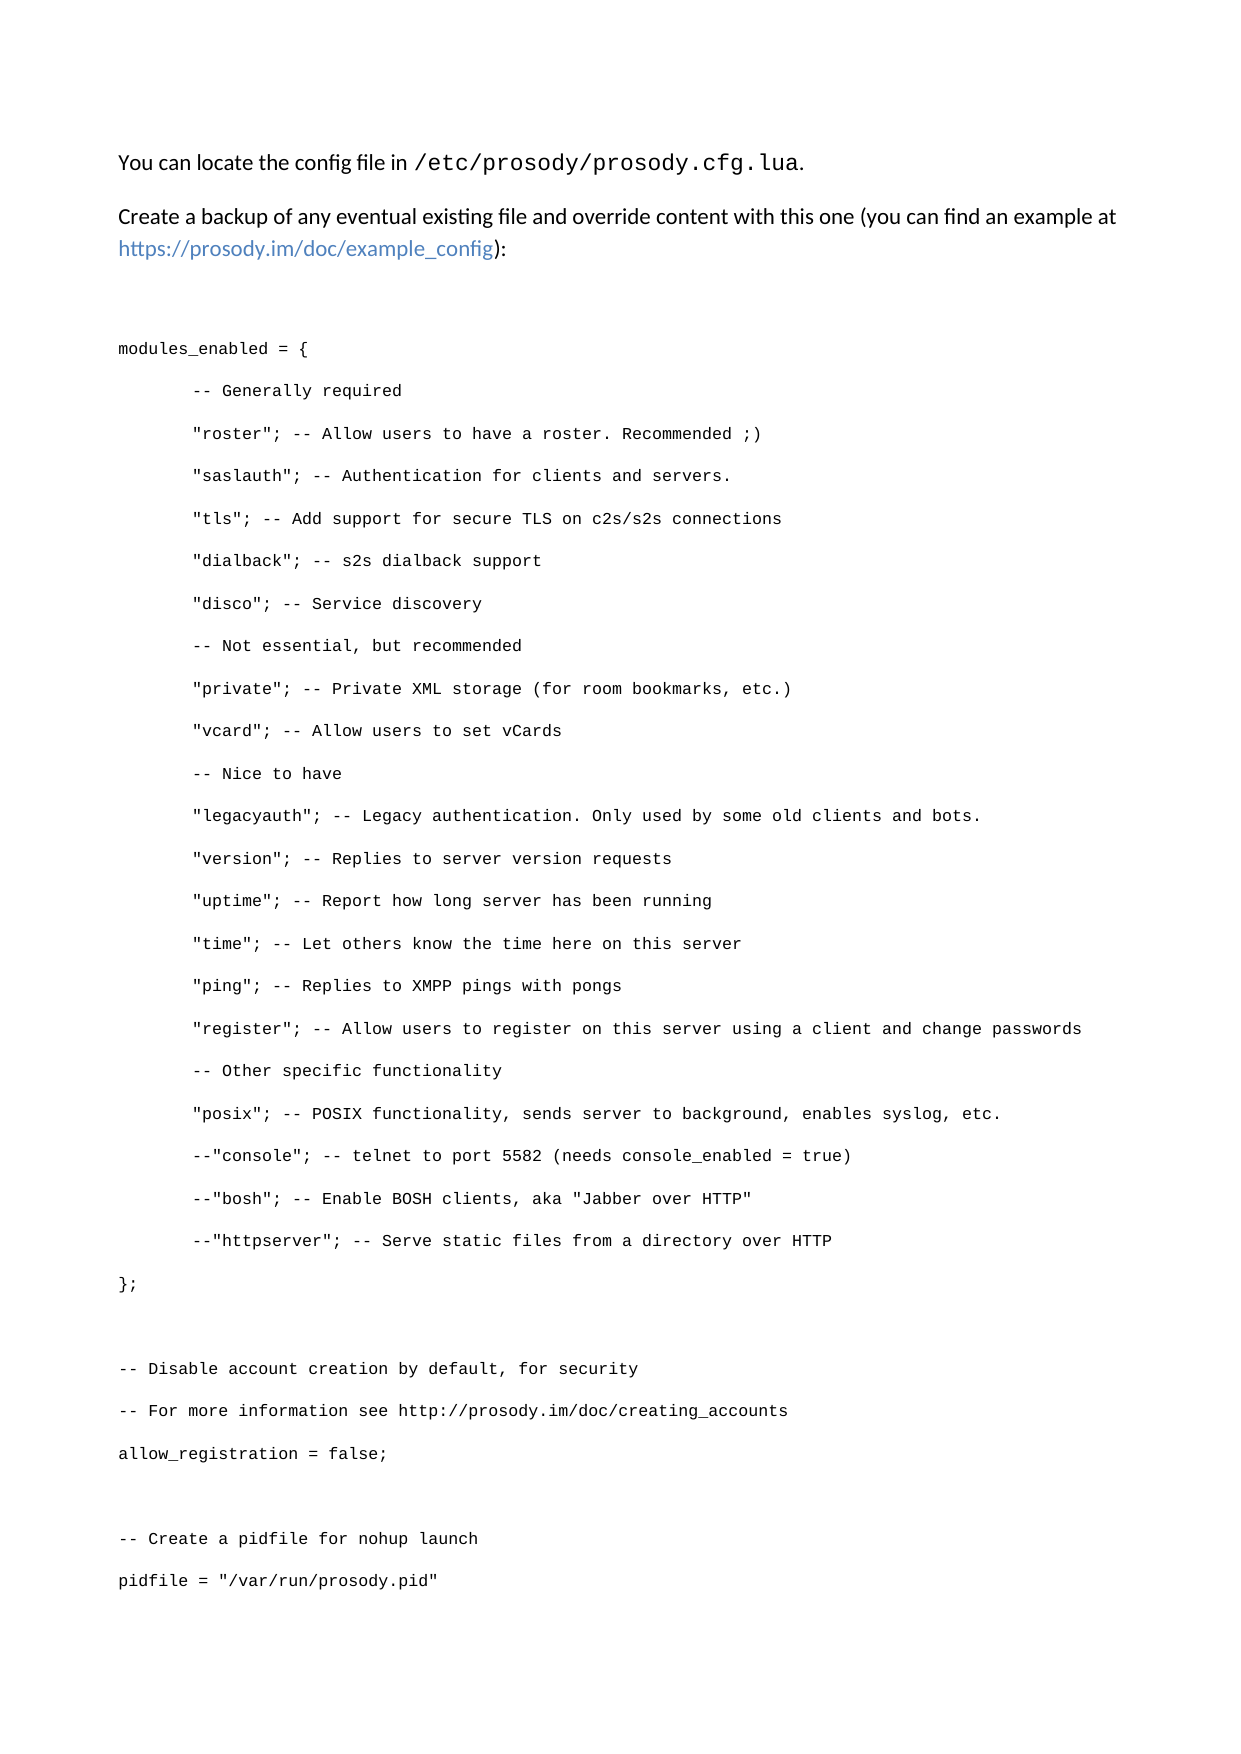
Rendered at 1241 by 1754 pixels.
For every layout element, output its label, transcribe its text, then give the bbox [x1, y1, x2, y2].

text "disco"; -- Service discovery [118, 595, 1122, 614]
text --"bosh"; -- Enable BOSH clients, aka "Jabber over HTTP" [118, 1190, 1122, 1209]
text "register"; -- Allow users to register on this server using a client and change passwords [118, 1020, 1122, 1039]
text "roster"; -- Allow users to have a roster. Recommended ;) [118, 425, 1122, 444]
text "legacyauth"; -- Legacy authentication. Only used by some old clients and bots. [118, 808, 1122, 827]
text -- Other specific functionality [118, 1063, 1122, 1082]
text allow_registration = false; [118, 1445, 1122, 1464]
text "posix"; -- POSIX functionality, sends server to background, enables syslog, etc. [118, 1105, 1122, 1124]
text --"httpserver"; -- Serve static files from a directory over HTTP [118, 1233, 1122, 1252]
text --"console"; -- telnet to port 5582 (needs console_enabled = true) [118, 1148, 1122, 1167]
text "ping"; -- Replies to XMPP pings with pongs [118, 978, 1122, 997]
text "saslauth"; -- Authentication for clients and servers. [118, 468, 1122, 487]
text -- Generally required [118, 383, 1122, 402]
text -- Nice to have [118, 765, 1122, 784]
text "time"; -- Let others know the time here on this server [118, 935, 1122, 954]
text -- Not essential, but recommended [118, 638, 1122, 657]
text -- For more information see http://prosody.im/doc/creating_accounts [118, 1403, 1122, 1422]
text "dialback"; -- s2s dialback support [118, 553, 1122, 572]
text "version"; -- Replies to server version requests [118, 850, 1122, 869]
text }; [118, 1275, 1122, 1294]
text "private"; -- Private XML storage (for room bookmarks, etc.) [118, 680, 1122, 699]
text "tls"; -- Add support for secure TLS on c2s/s2s connections [118, 510, 1122, 529]
text You can locate the config file in /etc/prosody/prosody.cfg.lua. [118, 148, 1122, 177]
text Create a backup of any eventual existing file and override content with this one (you can find an example at https://prosody.im/doc/example_config): [118, 202, 1122, 262]
text "uptime"; -- Report how long server has been running [118, 893, 1122, 912]
text -- Disable account creation by default, for security [118, 1360, 1122, 1379]
text modules_enabled = { [118, 340, 1122, 359]
text -- Create a pidfile for nohup launch [118, 1530, 1122, 1549]
text pidfile = "/var/run/prosody.pid" [118, 1573, 1122, 1592]
text "vcard"; -- Allow users to set vCards [118, 723, 1122, 742]
